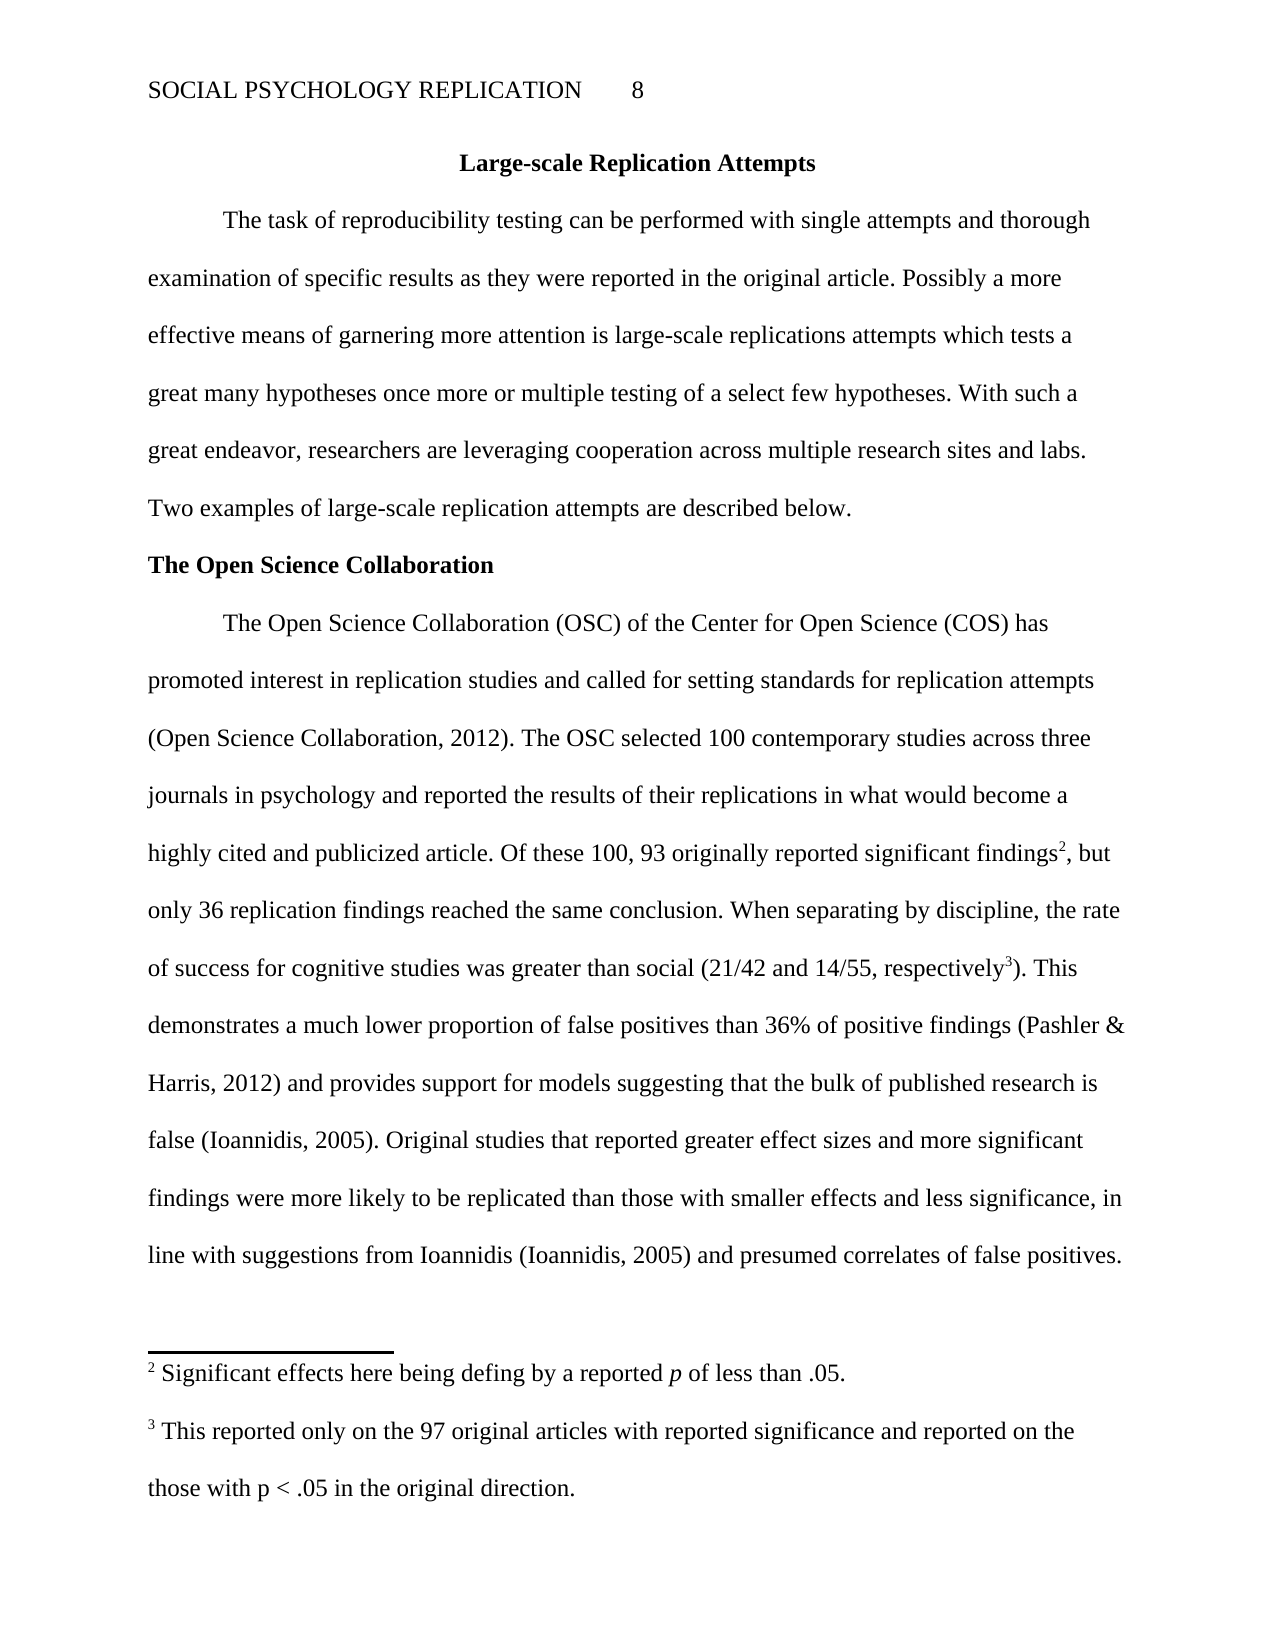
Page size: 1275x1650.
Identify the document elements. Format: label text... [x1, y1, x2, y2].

subtitle Large-scale Replication Attempts [148, 148, 1127, 176]
subtitle The Open Science Collaboration [148, 550, 1127, 579]
text The task of reproducibility testing can be performed with single attempts and thorough examination of specific results as they were reported in the original article. Possibly a more effective means of garnering more attention is large-scale replications attempts which tests a great many hypotheses once more or multiple testing of a select few hypotheses. With such a great endeavor, researchers are leveraging cooperation across multiple research sites and labs. Two examples of large-scale replication attempts are described below. [148, 205, 1127, 521]
text The Open Science Collaboration (OSC) of the Center for Open Science (COS) has promoted interest in replication studies and called for setting standards for replication attempts (Open Science Collaboration, 2012). The OSC selected 100 contemporary studies across three journals in psychology and reported the results of their replications in what would become a highly cited and publicized article. Of these 100, 93 originally reported significant findings, but only 36 replication findings reached the same conclusion. When separating by discipline, the rate of success for cognitive studies was greater than social (21/42 and 14/55, respectively). This demonstrates a much lower proportion of false positives than 36% of positive findings (Pashler & Harris, 2012) and provides support for models suggesting that the bulk of published research is false (Ioannidis, 2005). Original studies that reported greater effect sizes and more significant findings were more likely to be replicated than those with smaller effects and less significance, in line with suggestions from Ioannidis (Ioannidis, 2005) and presumed correlates of false positives. [148, 608, 1127, 1269]
